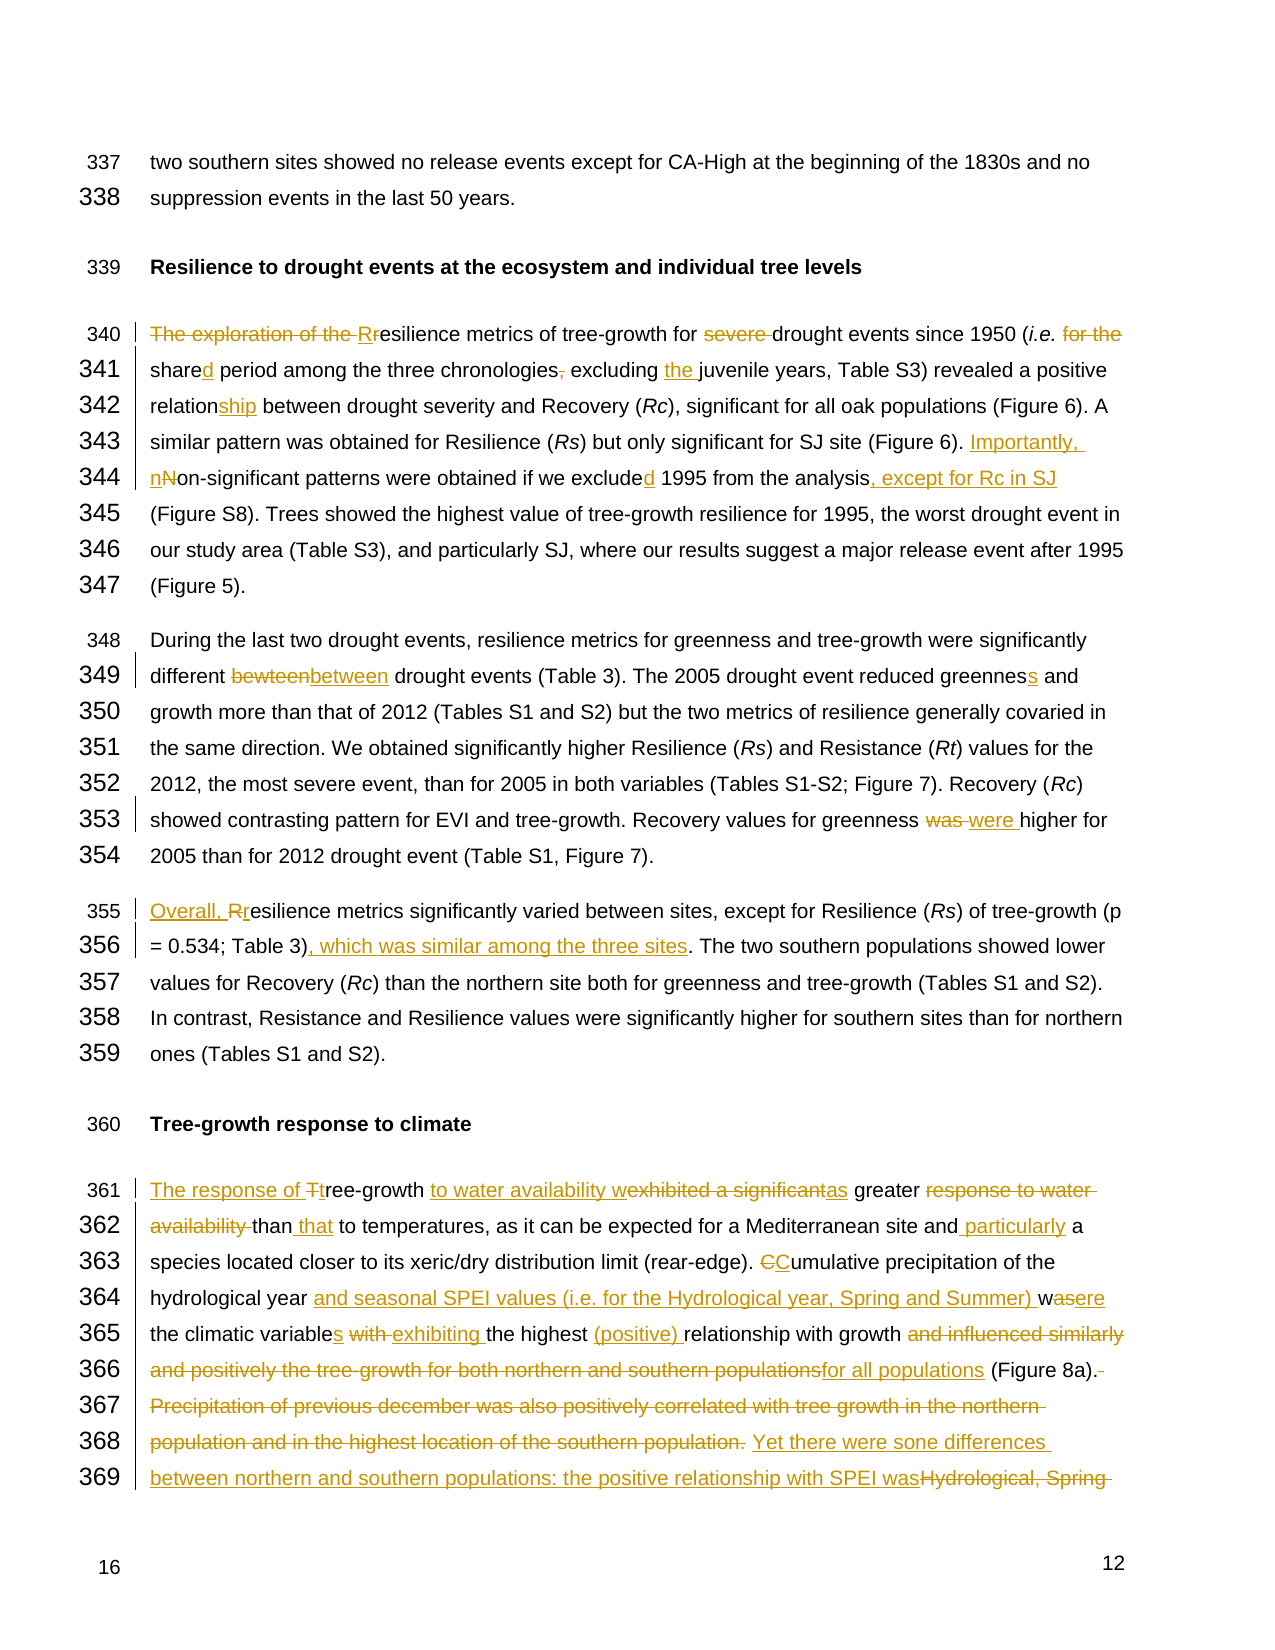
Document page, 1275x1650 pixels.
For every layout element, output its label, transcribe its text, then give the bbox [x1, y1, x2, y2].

text During the last two drought events, resilience metrics for greenness and tree-growth were significantly different drought events (Table 3). The 2005 drought event reduced greennes and growth more than that of 2012 (Tables S1 and S2) but the two metrics of resilience generally covaried in the same direction. We obtained significantly higher Resilience (Rs) and Resistance (Rt) values for the 2012, the most severe event, than for 2005 in both variables (Tables S1-S2; Figure 7). Recovery (Rc) showed contrasting pattern for EVI and tree-growth. Recovery values for greenness higher for 2005 than for 2012 drought event (Table S1, Figure 7). [150, 628, 1125, 868]
subtitle Resilience to drought events at the ecosystem and individual tree levels [150, 255, 1125, 279]
text esilience metrics significantly varied between sites, except for Resilience (Rs) of tree-growth (p = 0.534; Table 3). The two southern populations showed lower values for Recovery (Rc) than the northern site both for greenness and tree-growth (Tables S1 and S2). In contrast, Resistance and Resilience values were significantly higher for southern sites than for northern ones (Tables S1 and S2). [150, 898, 1125, 1066]
subtitle Tree-growth response to climate [150, 1111, 1125, 1135]
text esilience metrics of tree-growth for drought events since 1950 (i.e. share period among the three chronologies excluding juvenile years, Table S3) revealed a positive relation between drought severity and Recovery (Rc), significant for all oak populations (Figure 6). A similar pattern was obtained for Resilience (Rs) but only significant for SJ site (Figure 6). on-significant patterns were obtained if we exclude 1995 from the analysis (Figure S8). Trees showed the highest value of tree-growth resilience for 1995, the worst drought event in our study area (Table S3), and particularly SJ, where our results suggest a major release event after 1995 (Figure 5). [150, 322, 1125, 597]
